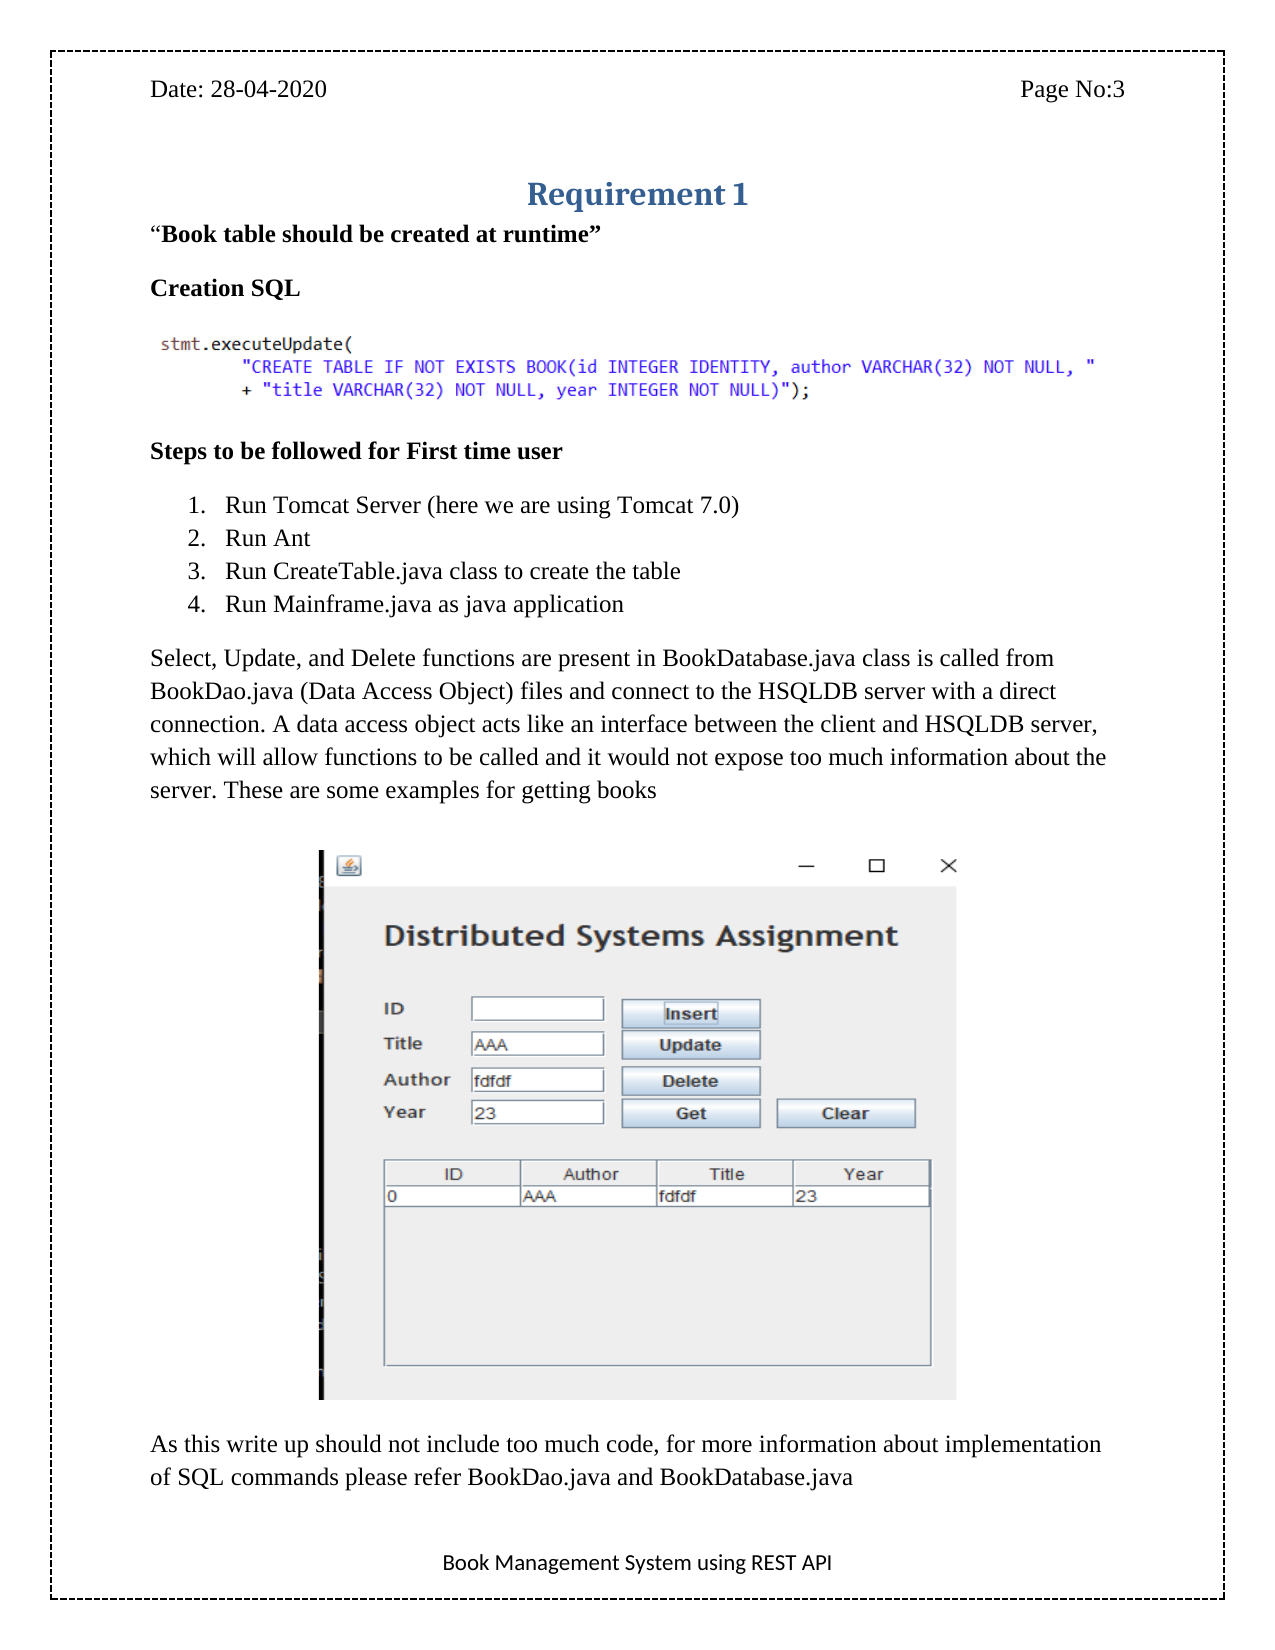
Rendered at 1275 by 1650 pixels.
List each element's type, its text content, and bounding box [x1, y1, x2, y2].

list Run Tomcat Server (here we are using Tomcat 7.0) [187, 490, 1125, 519]
picture [318, 850, 957, 1400]
text Steps to be followed for First time user [150, 436, 1125, 465]
list Run Mainframe.java as java application [187, 589, 1125, 618]
list Run CreateTable.java class to create the table [187, 556, 1125, 585]
text “Book table should be created at runtime” [150, 219, 1125, 248]
subtitle Requirement 1 [150, 175, 1125, 213]
text Select, Update, and Delete functions are present in BookDatabase.java class is called from BookDao.java (Data Access Object) files and connect to the HSQLDB server with a direct connection. A data access object acts like an interface between the client and HSQLDB server, which will allow functions to be called and it would not expose too much information about the server. These are some examples for getting books [150, 643, 1125, 804]
picture [150, 326, 1125, 412]
list Run Ant [187, 523, 1125, 552]
text Creation SQL [150, 273, 1125, 302]
